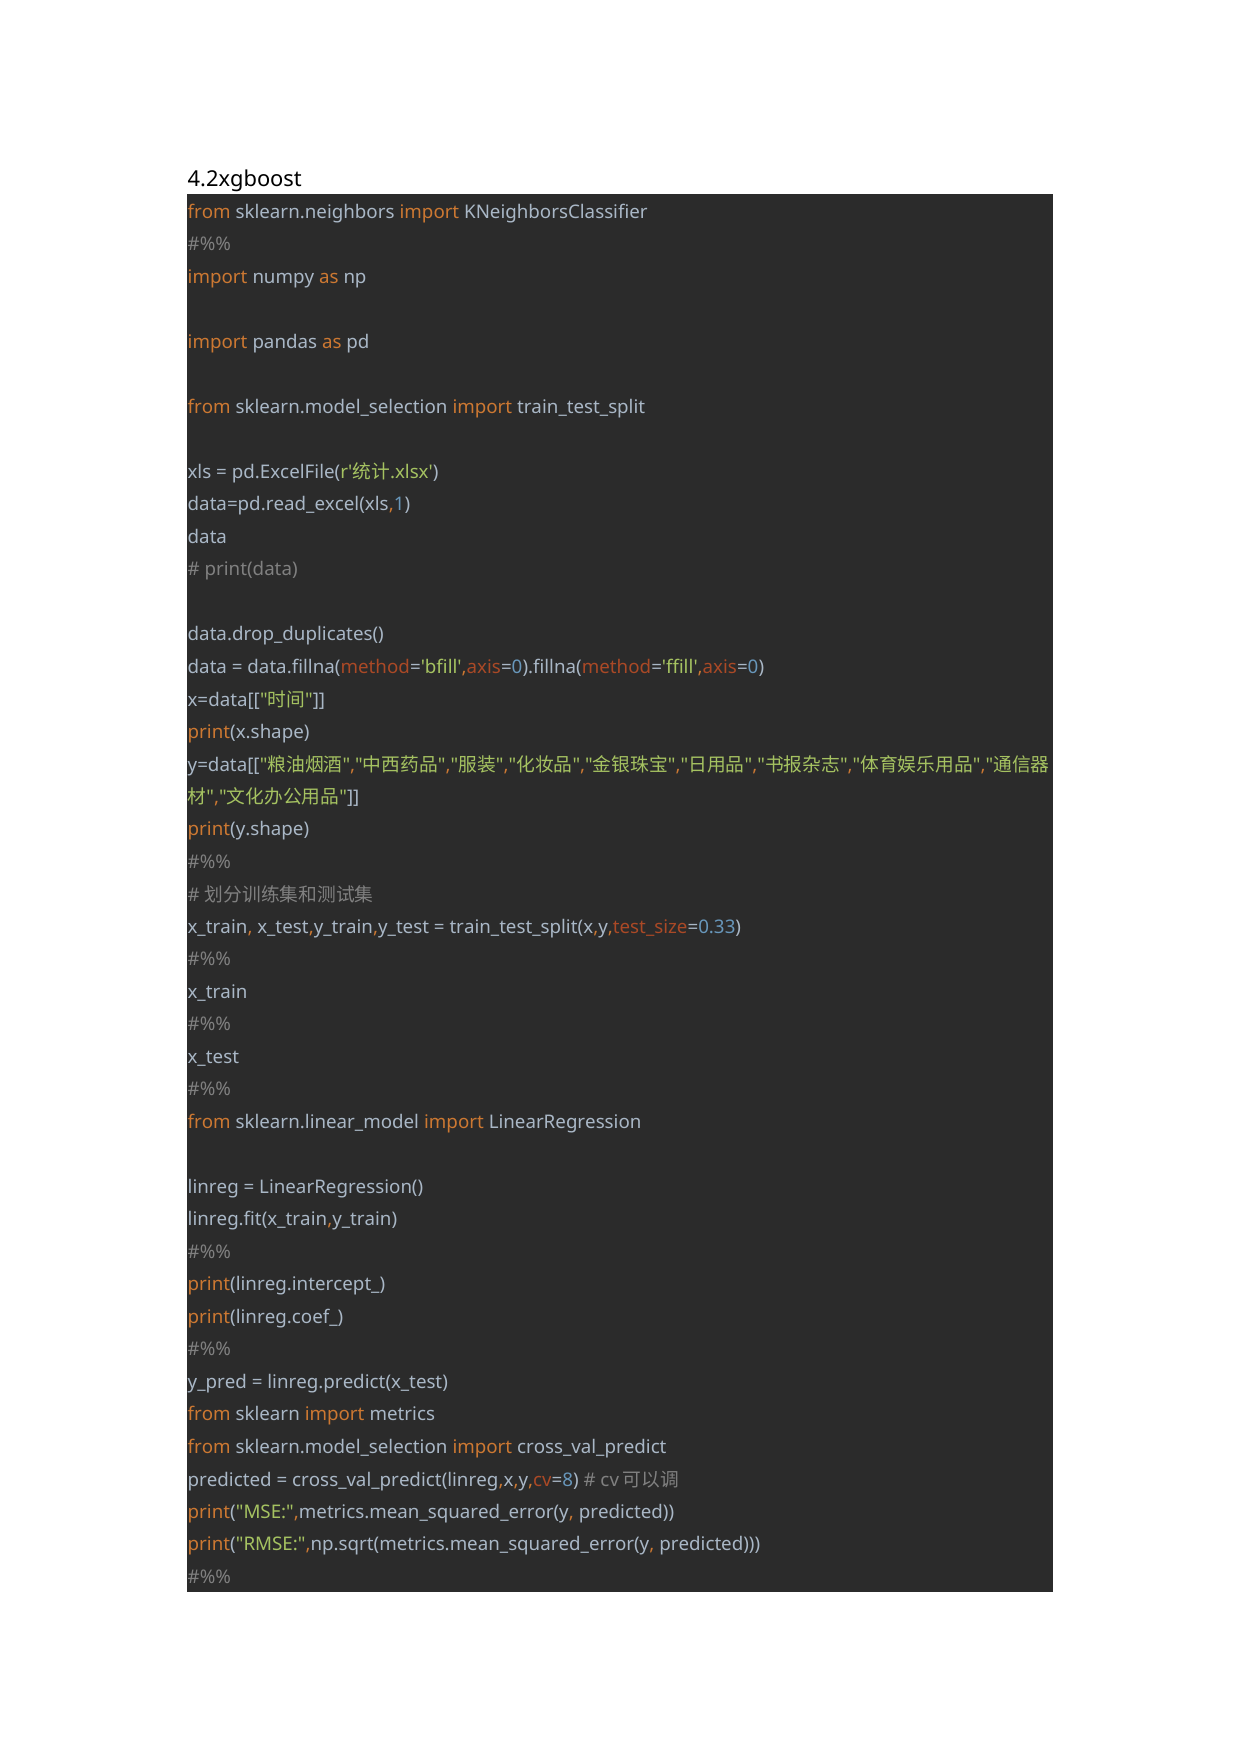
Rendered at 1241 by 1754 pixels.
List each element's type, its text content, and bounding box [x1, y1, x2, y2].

list 4.2xgboost [187, 162, 1053, 194]
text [187, 194, 1053, 1592]
